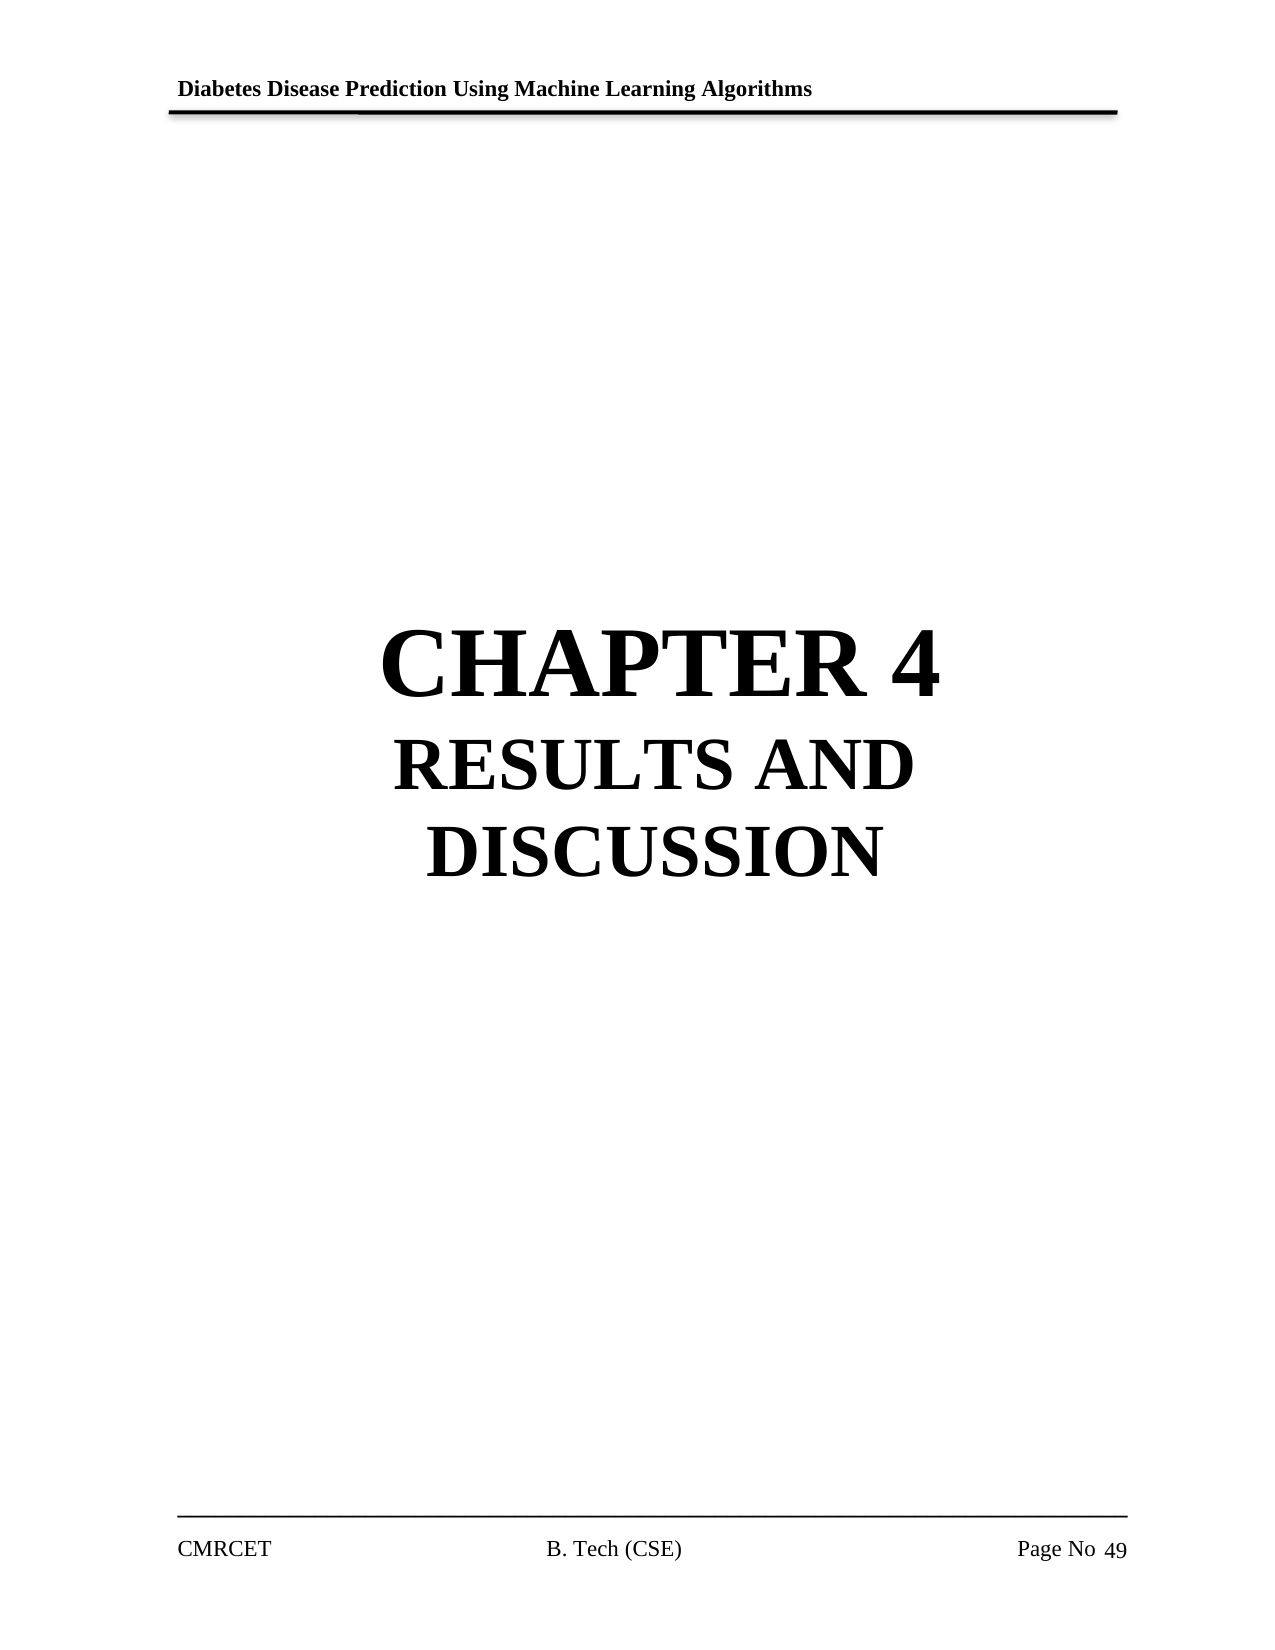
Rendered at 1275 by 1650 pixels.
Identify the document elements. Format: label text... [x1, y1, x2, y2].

text RESULTS AND DISCUSSION [340, 720, 971, 892]
text CHAPTER 4 [177, 605, 970, 720]
